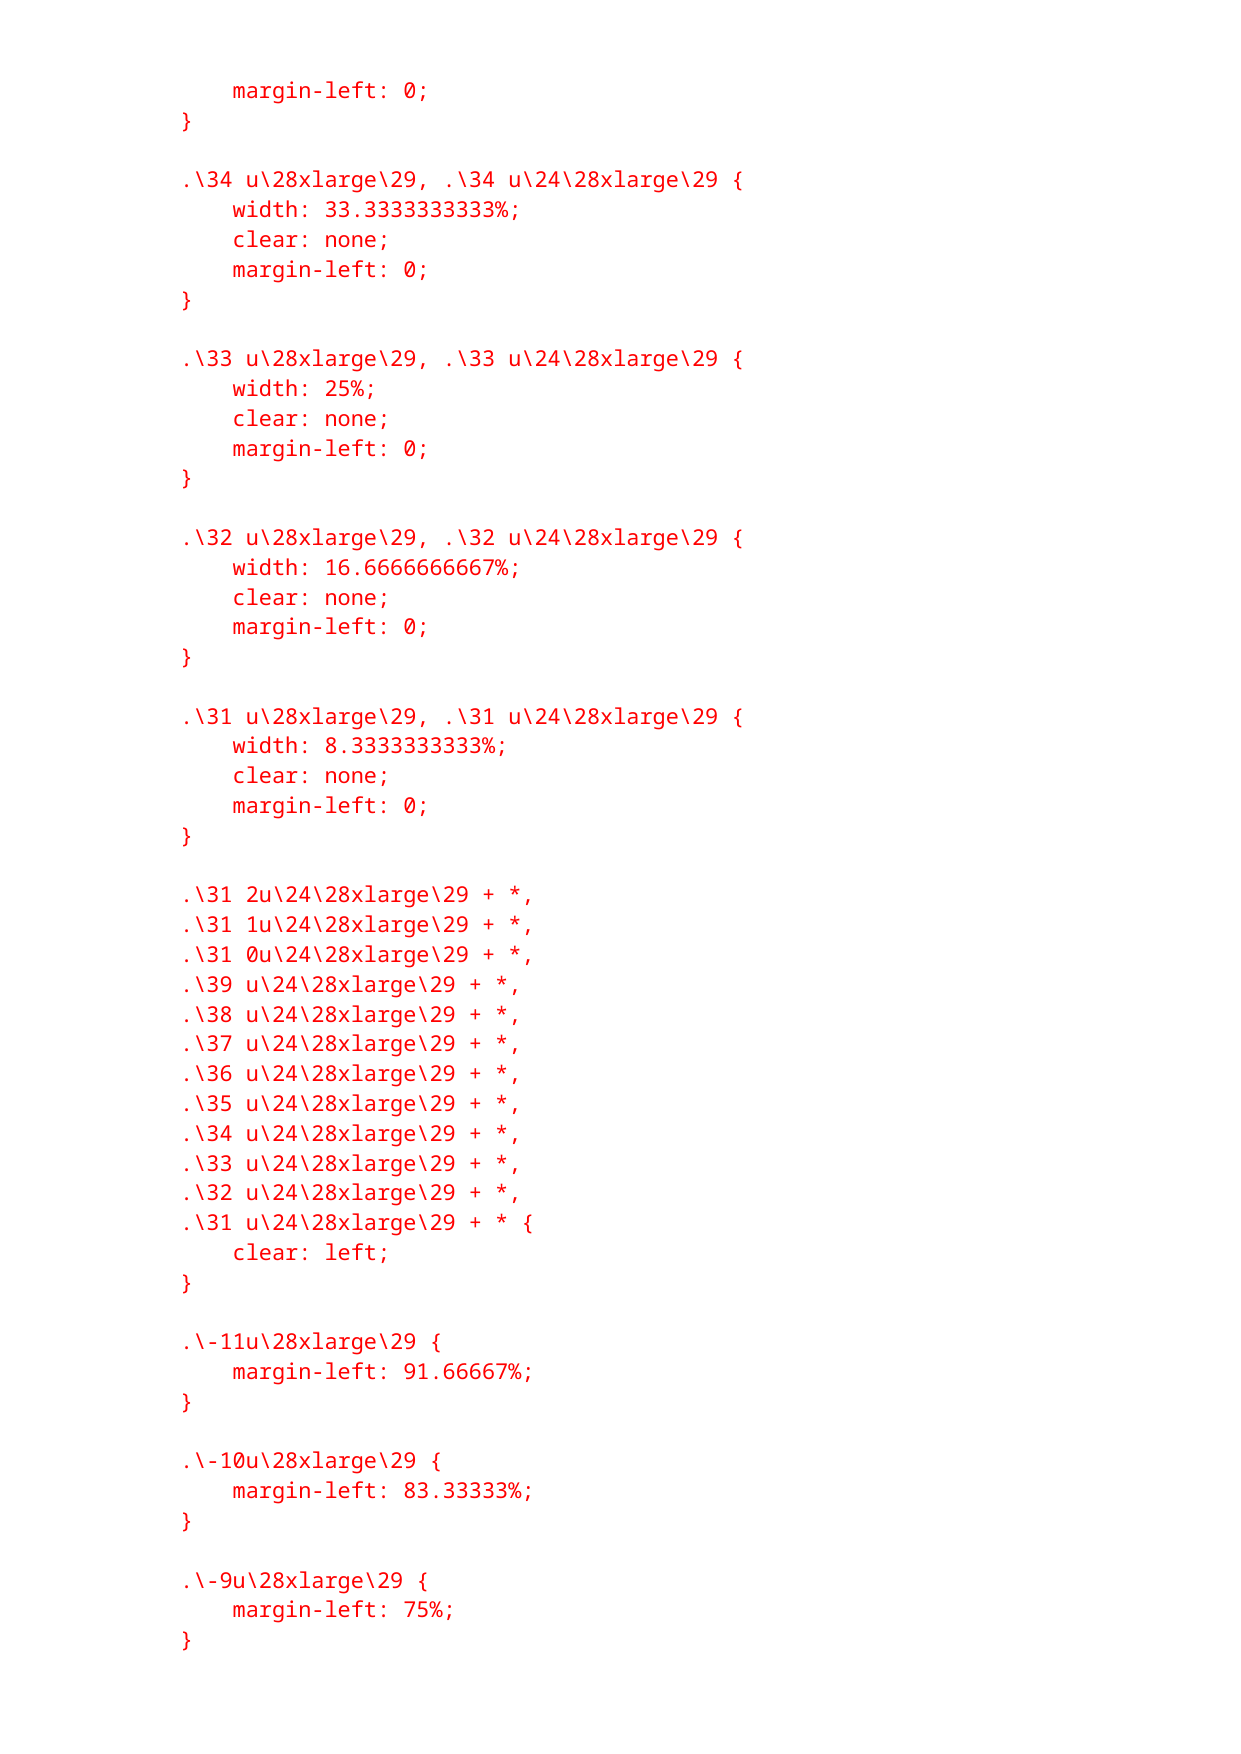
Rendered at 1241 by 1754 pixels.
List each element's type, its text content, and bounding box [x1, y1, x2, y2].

text clear: none; [75, 403, 1165, 432]
text } [75, 820, 1165, 849]
text clear: none; [75, 581, 1165, 611]
text } [75, 1505, 1165, 1535]
text .\39 u\24\28xlarge\29 + *, [75, 969, 1165, 998]
text .\33 u\24\28xlarge\29 + *, [75, 1147, 1165, 1177]
text .\31 0u\24\28xlarge\29 + *, [75, 939, 1165, 969]
text } [75, 105, 1165, 134]
text .\31 2u\24\28xlarge\29 + *, [75, 879, 1165, 909]
text margin-left: 75%; [75, 1594, 1165, 1624]
text } [75, 641, 1165, 671]
text margin-left: 0; [75, 432, 1165, 462]
text .\31 1u\24\28xlarge\29 + *, [75, 909, 1165, 939]
text width: 33.3333333333%; [75, 194, 1165, 224]
text width: 25%; [75, 373, 1165, 403]
text width: 8.3333333333%; [75, 730, 1165, 760]
text } [75, 462, 1165, 492]
text width: 16.6666666667%; [75, 552, 1165, 581]
text .\34 u\24\28xlarge\29 + *, [75, 1118, 1165, 1147]
text .\-11u\28xlarge\29 { [75, 1326, 1165, 1356]
text margin-left: 91.66667%; [75, 1356, 1165, 1386]
text .\38 u\24\28xlarge\29 + *, [75, 998, 1165, 1028]
text .\37 u\24\28xlarge\29 + *, [75, 1028, 1165, 1058]
text } [75, 1624, 1165, 1654]
text margin-left: 0; [75, 254, 1165, 283]
text .\35 u\24\28xlarge\29 + *, [75, 1088, 1165, 1118]
text .\-10u\28xlarge\29 { [75, 1445, 1165, 1475]
text clear: none; [75, 760, 1165, 790]
text clear: none; [75, 224, 1165, 254]
text .\34 u\28xlarge\29, .\34 u\24\28xlarge\29 { [75, 164, 1165, 194]
text } [75, 283, 1165, 313]
text margin-left: 83.33333%; [75, 1475, 1165, 1505]
text .\32 u\28xlarge\29, .\32 u\24\28xlarge\29 { [75, 522, 1165, 552]
text margin-left: 0; [75, 611, 1165, 641]
text margin-left: 0; [75, 790, 1165, 820]
text .\36 u\24\28xlarge\29 + *, [75, 1058, 1165, 1088]
text margin-left: 0; [75, 75, 1165, 105]
text .\31 u\24\28xlarge\29 + * { [75, 1207, 1165, 1237]
text } [75, 1386, 1165, 1416]
text .\31 u\28xlarge\29, .\31 u\24\28xlarge\29 { [75, 701, 1165, 730]
text } [75, 1267, 1165, 1296]
text .\32 u\24\28xlarge\29 + *, [75, 1177, 1165, 1207]
text clear: left; [75, 1237, 1165, 1267]
text .\33 u\28xlarge\29, .\33 u\24\28xlarge\29 { [75, 343, 1165, 373]
text .\-9u\28xlarge\29 { [75, 1564, 1165, 1594]
